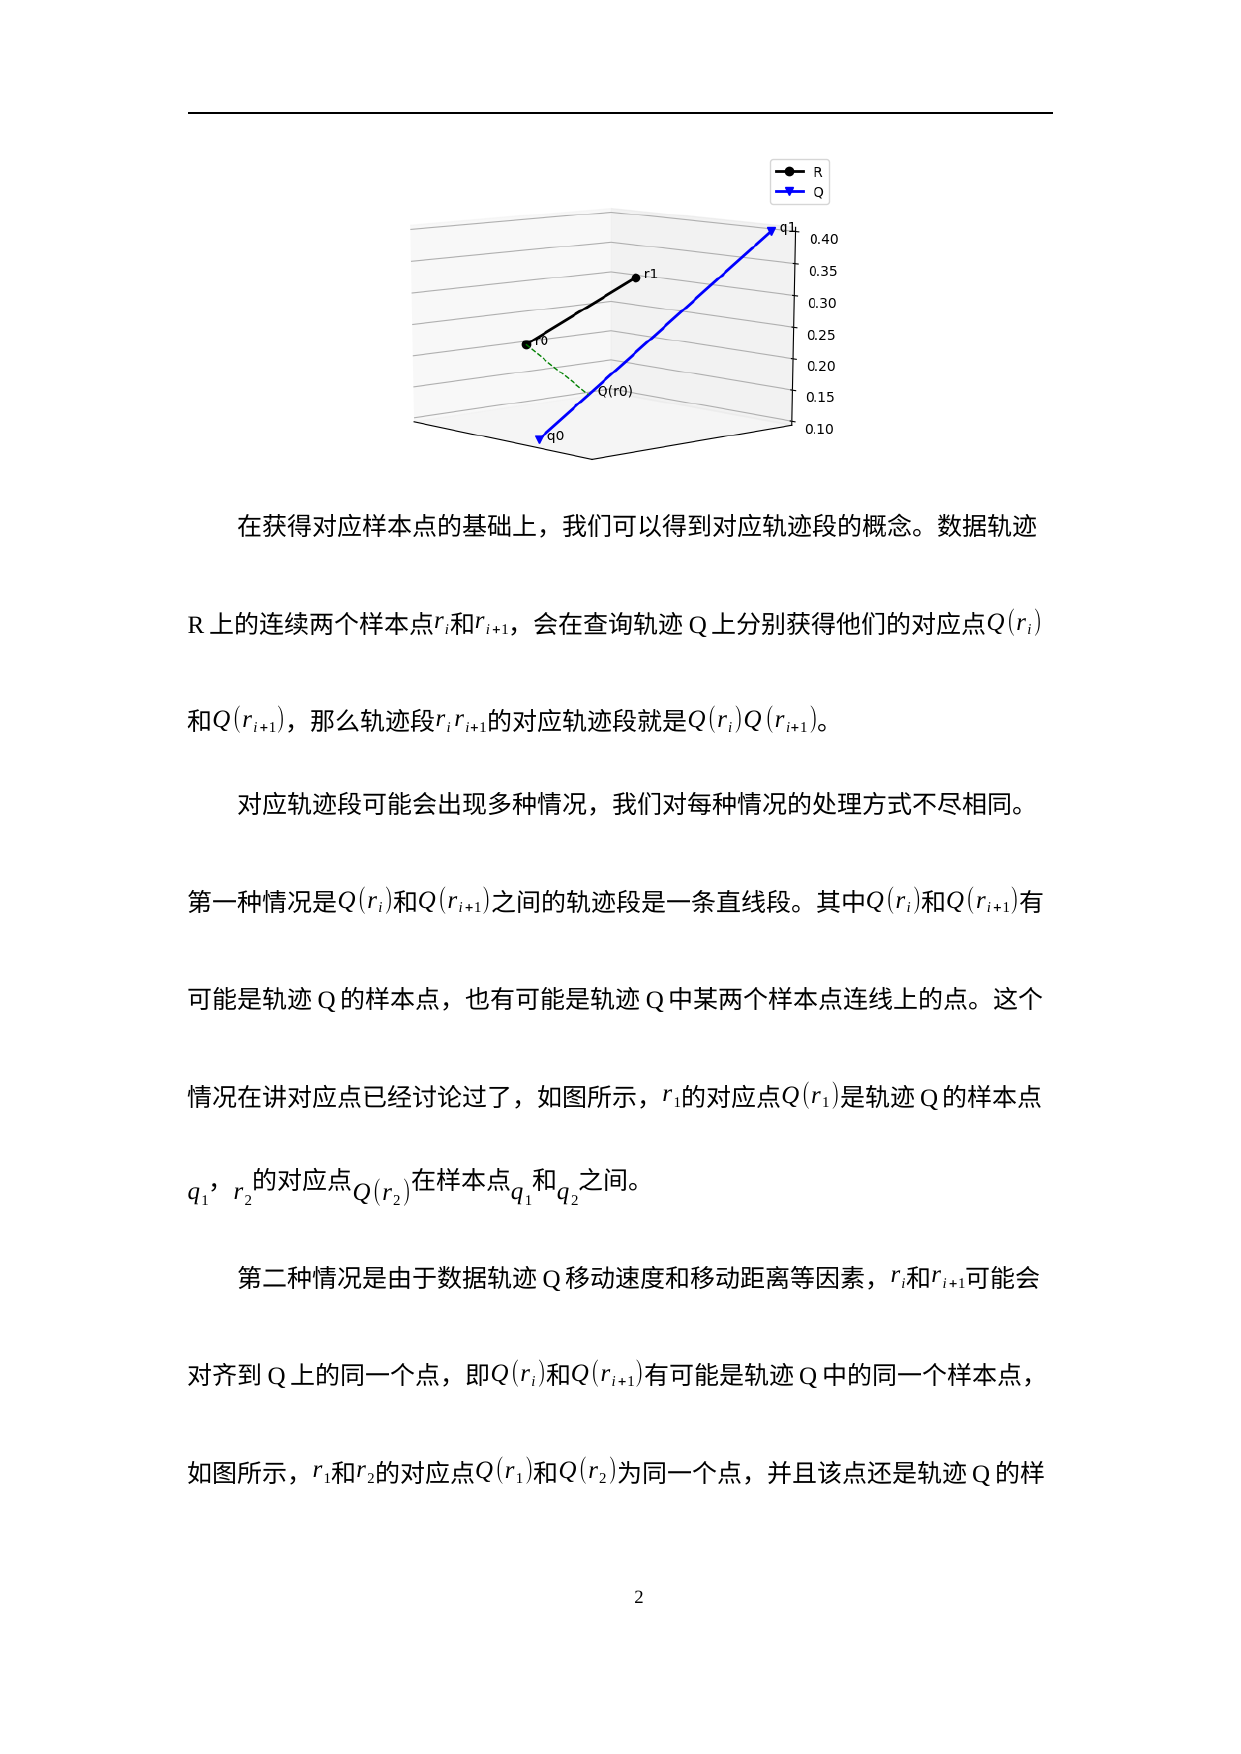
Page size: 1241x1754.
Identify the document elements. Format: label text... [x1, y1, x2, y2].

text 对应轨迹段可能会出现多种情况，我们对每种情况的处理方式不尽相同。第一种情况是和之间的轨迹段是一条直线段。其中和有可能是轨迹Q的样本点，也有可能是轨迹Q中某两个样本点连线上的点。这个情况在讲对应点已经讨论过了，如图所示，的对应点是轨迹Q的样本点，的对应点在样本点和之间。 [187, 771, 1053, 1226]
picture [395, 153, 845, 467]
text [187, 1244, 1053, 1504]
text 在获得对应样本点的基础上，我们可以得到对应轨迹段的概念。数据轨迹R上的连续两个样本点和，会在查询轨迹Q上分别获得他们的对应点和，那么轨迹段的对应轨迹段就是。 [187, 492, 1053, 752]
